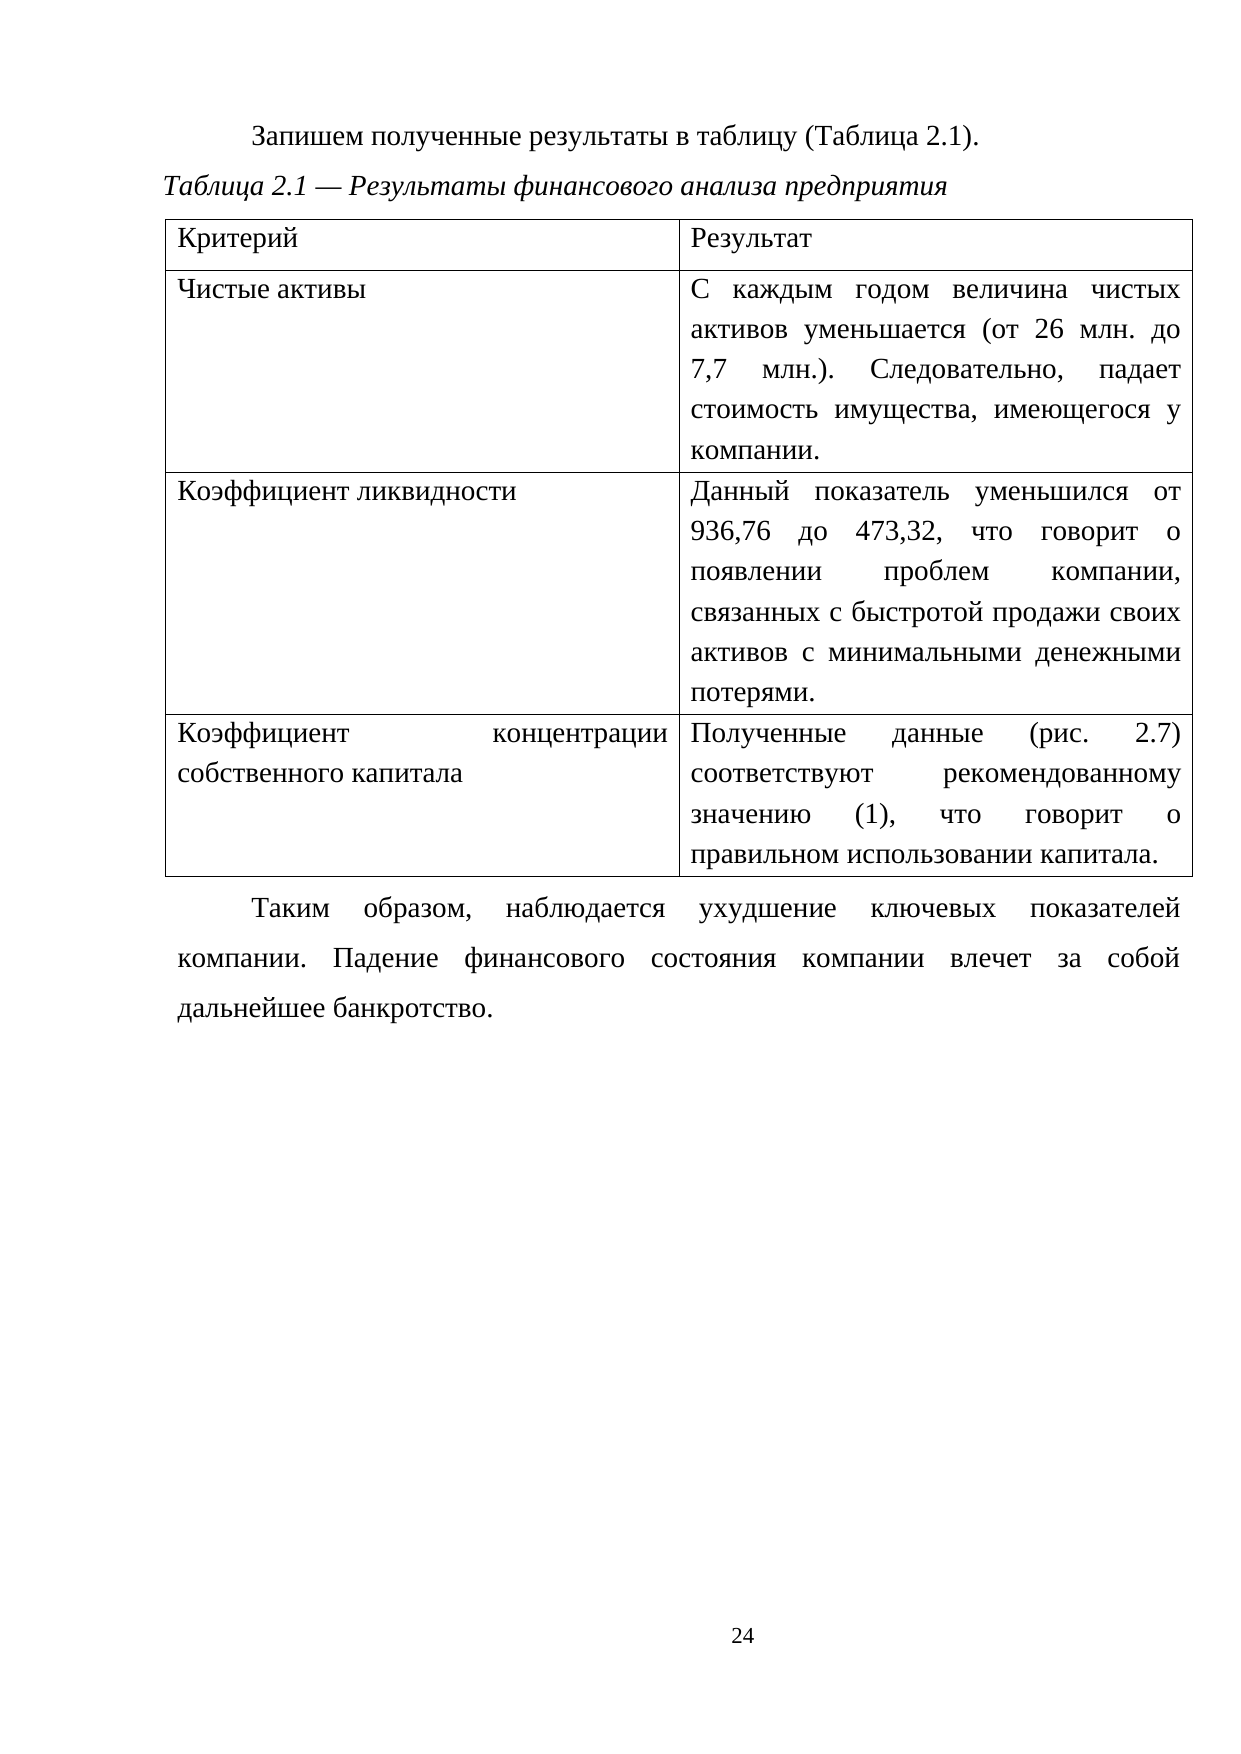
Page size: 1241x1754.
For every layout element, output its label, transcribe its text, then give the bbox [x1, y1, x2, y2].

table_header Результат [680, 220, 1192, 270]
text Запишем полученные результаты в таблицу (Таблица 2.1). [177, 118, 1181, 152]
table_cell Данный показатель уменьшился от 936,76 до 473,32, что говорит о появлении проблем компании, связанных с быстротой продажи своих активов с минимальными денежными потерями. [680, 473, 1192, 714]
table_cell Коэффициент ликвидности [166, 473, 679, 714]
text Таким образом, наблюдается ухудшение ключевых показателей компании. Падение финансового состояния компании влечет за собой дальнейшее банкротство. [177, 890, 1181, 1024]
text Таблица 2.1 — Результаты финансового анализа предприятия [162, 168, 1181, 202]
table_cell Полученные данные (рис. 2.7) соответствуют рекомендованному значению (1), что говорит о правильном использовании капитала. [680, 715, 1192, 876]
table_cell Чистые активы [166, 271, 679, 472]
table_header Критерий [166, 220, 679, 270]
table_cell С каждым годом величина чистых активов уменьшается (от 26 млн. до 7,7 млн.). Следовательно, падает стоимость имущества, имеющегося у компании. [680, 271, 1192, 472]
table_cell Коэффициент концентрации собственного капитала [166, 715, 679, 876]
